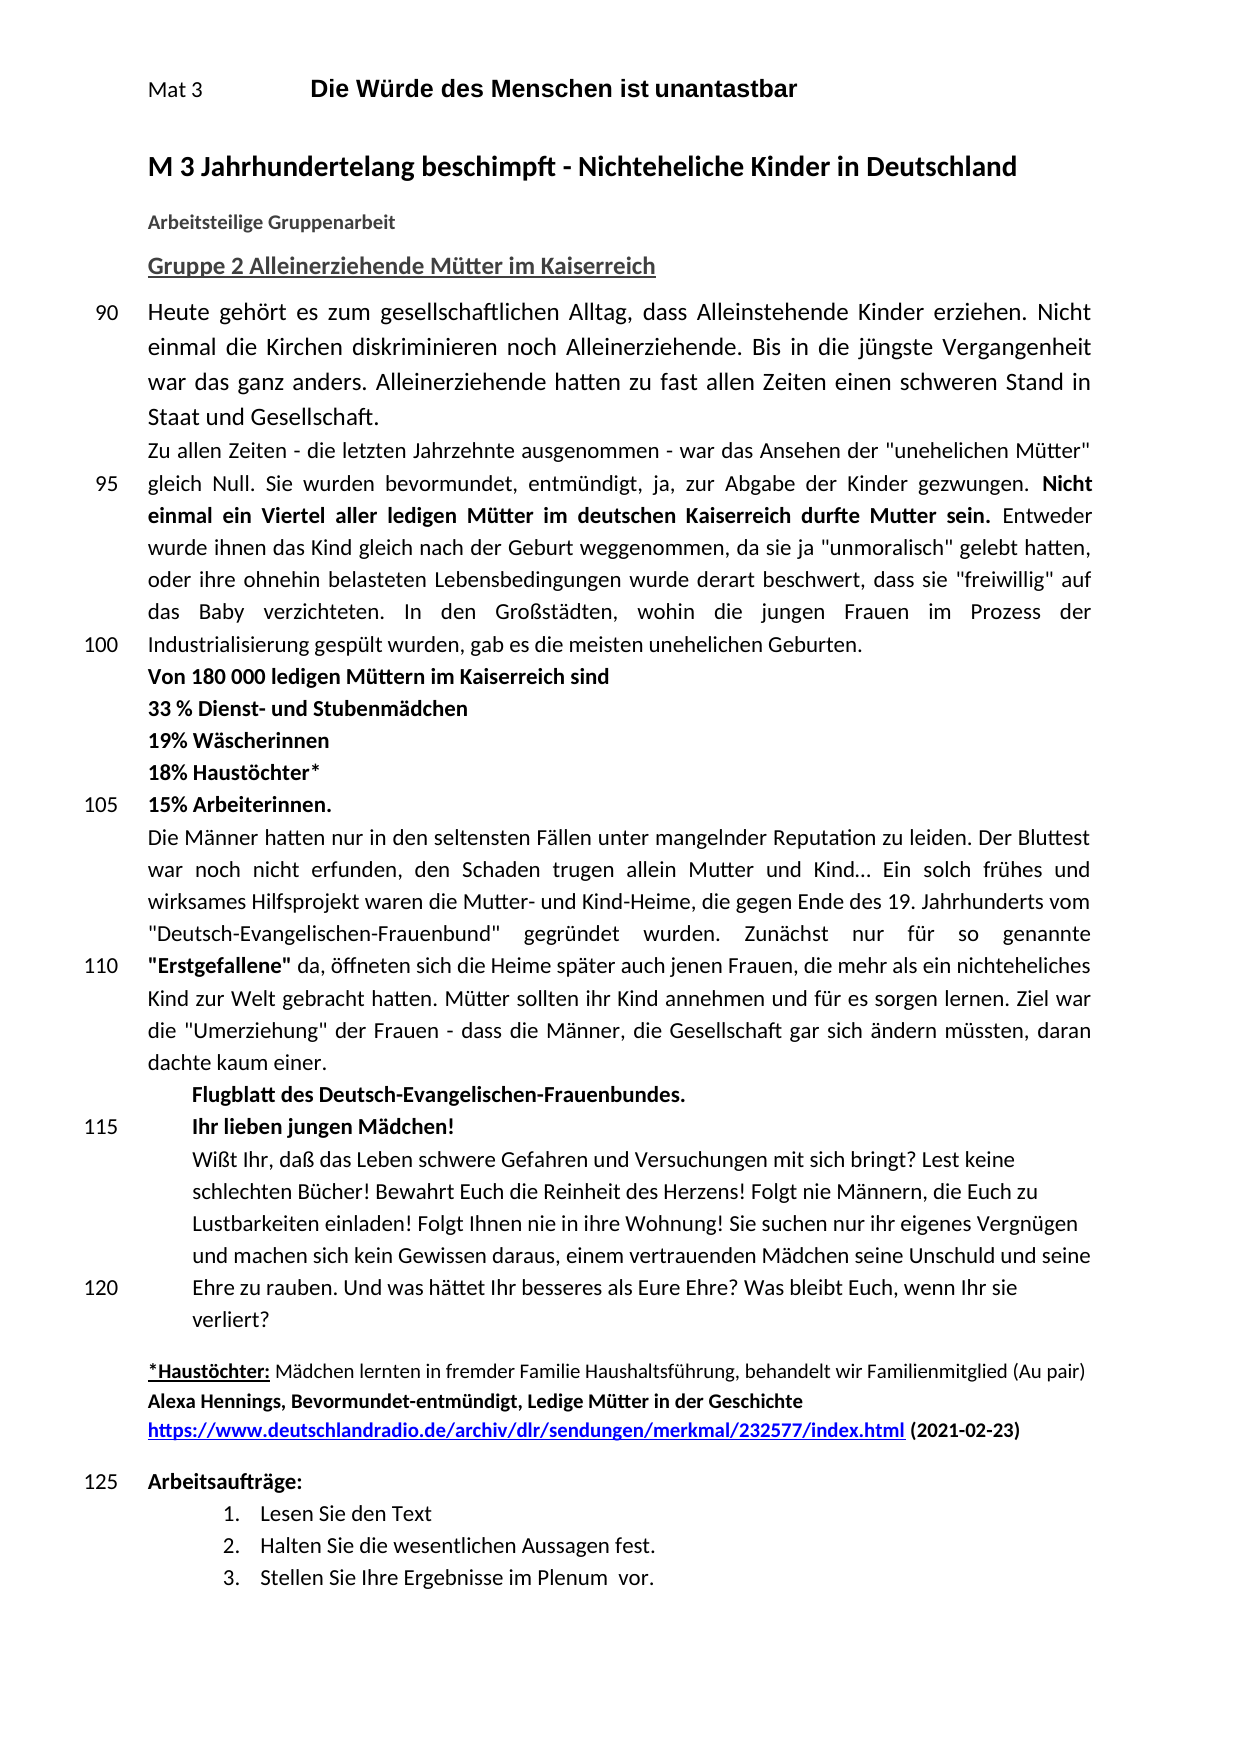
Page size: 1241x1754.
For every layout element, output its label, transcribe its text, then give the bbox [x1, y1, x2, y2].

text Die Männer hatten nur in den seltensten Fällen unter mangelnder Reputation zu leiden. Der Bluttest war noch nicht erfunden, den Schaden trugen allein Mutter und Kind… Ein solch frühes und wirksames Hilfsprojekt waren die Mutter- und Kind-Heime, die gegen Ende des 19. Jahrhunderts vom "Deutsch-Evangelischen-Frauenbund" gegründet wurden. Zunächst nur für so genannte "Erstgefallene" da, öffneten sich die Heime später auch jenen Frauen, die mehr als ein nichteheliches Kind zur Welt gebracht hatten. Mütter sollten ihr Kind annehmen und für es sorgen lernen. Ziel war die "Umerziehung" der Frauen - dass die Männer, die Gesellschaft gar sich ändern müssten, daran dachte kaum einer. [148, 823, 1093, 1076]
list Halten Sie die wesentlichen Aussagen fest. [223, 1531, 1093, 1559]
text Flugblatt des Deutsch-Evangelischen-Frauenbundes. Ihr lieben jungen Mädchen! [192, 1080, 1093, 1141]
text *Haustöchter: Mädchen lernten in fremder Familie Haushaltsführung, behandelt wir Familienmitglied (Au pair) Alexa Hennings, Bevormundet-entmündigt, Ledige Mütter in der Geschichte https://www.deutschlandradio.de/archiv/dlr/sendungen/merkmal/232577/index.html (2021-02-23) [148, 1359, 1093, 1442]
list Stellen Sie Ihre Ergebnisse im Plenum vor. [223, 1563, 1093, 1592]
text Von 180 000 ledigen Müttern im Kaiserreich sind 33 % Dienst- und Stubenmädchen 19% Wäscherinnen 18% Haustöchter* 15% Arbeiterinnen. [148, 662, 1093, 819]
text Zu allen Zeiten - die letzten Jahrzehnte ausgenommen - war das Ansehen der "unehelichen Mütter" gleich Null. Sie wurden bevormundet, entmündigt, ja, zur Abgabe der Kinder gezwungen. Nicht einmal ein Viertel aller ledigen Mütter im deutschen Kaiserreich durfte Mutter sein. Entweder wurde ihnen das Kind gleich nach der Geburt weggenommen, da sie ja "unmoralisch" gelebt hatten, oder ihre ohnehin belasteten Lebensbedingungen wurde derart beschwert, dass sie "freiwillig" auf das Baby verzichteten. In den Großstädten, wohin die jungen Frauen im Prozess der Industrialisierung gespült wurden, gab es die meisten unehelichen Geburten. [148, 437, 1093, 658]
text Heute gehört es zum gesellschaftlichen Alltag, dass Alleinstehende Kinder erziehen. Nicht einmal die Kirchen diskriminieren noch Alleinerziehende. Bis in die jüngste Vergangenheit war das ganz anders. Alleinerziehende hatten zu fast allen Zeiten einen schweren Stand in Staat und Gesellschaft. [148, 297, 1093, 432]
text Arbeitsaufträge: [148, 1467, 1093, 1495]
text Wißt Ihr, daß das Leben schwere Gefahren und Versuchungen mit sich bringt? Lest keine schlechten Bücher! Bewahrt Euch die Reinheit des Herzens! Folgt nie Männern, die Euch zu Lustbarkeiten einladen! Folgt Ihnen nie in ihre Wohnung! Sie suchen nur ihr eigenes Vergnügen und machen sich kein Gewissen daraus, einem vertrauenden Mädchen seine Unschuld und seine Ehre zu rauben. Und was hättet Ihr besseres als Eure Ehre? Was bleibt Euch, wenn Ihr sie verliert? [192, 1145, 1093, 1334]
list Lesen Sie den Text [223, 1499, 1093, 1527]
text M 3 Jahrhundertelang beschimpft - Nichteheliche Kinder in Deutschland [148, 148, 1093, 183]
text Arbeitsteilige Gruppenarbeit [148, 209, 1093, 235]
text Gruppe 2 Alleinerziehende Mütter im Kaiserreich [148, 250, 1093, 281]
